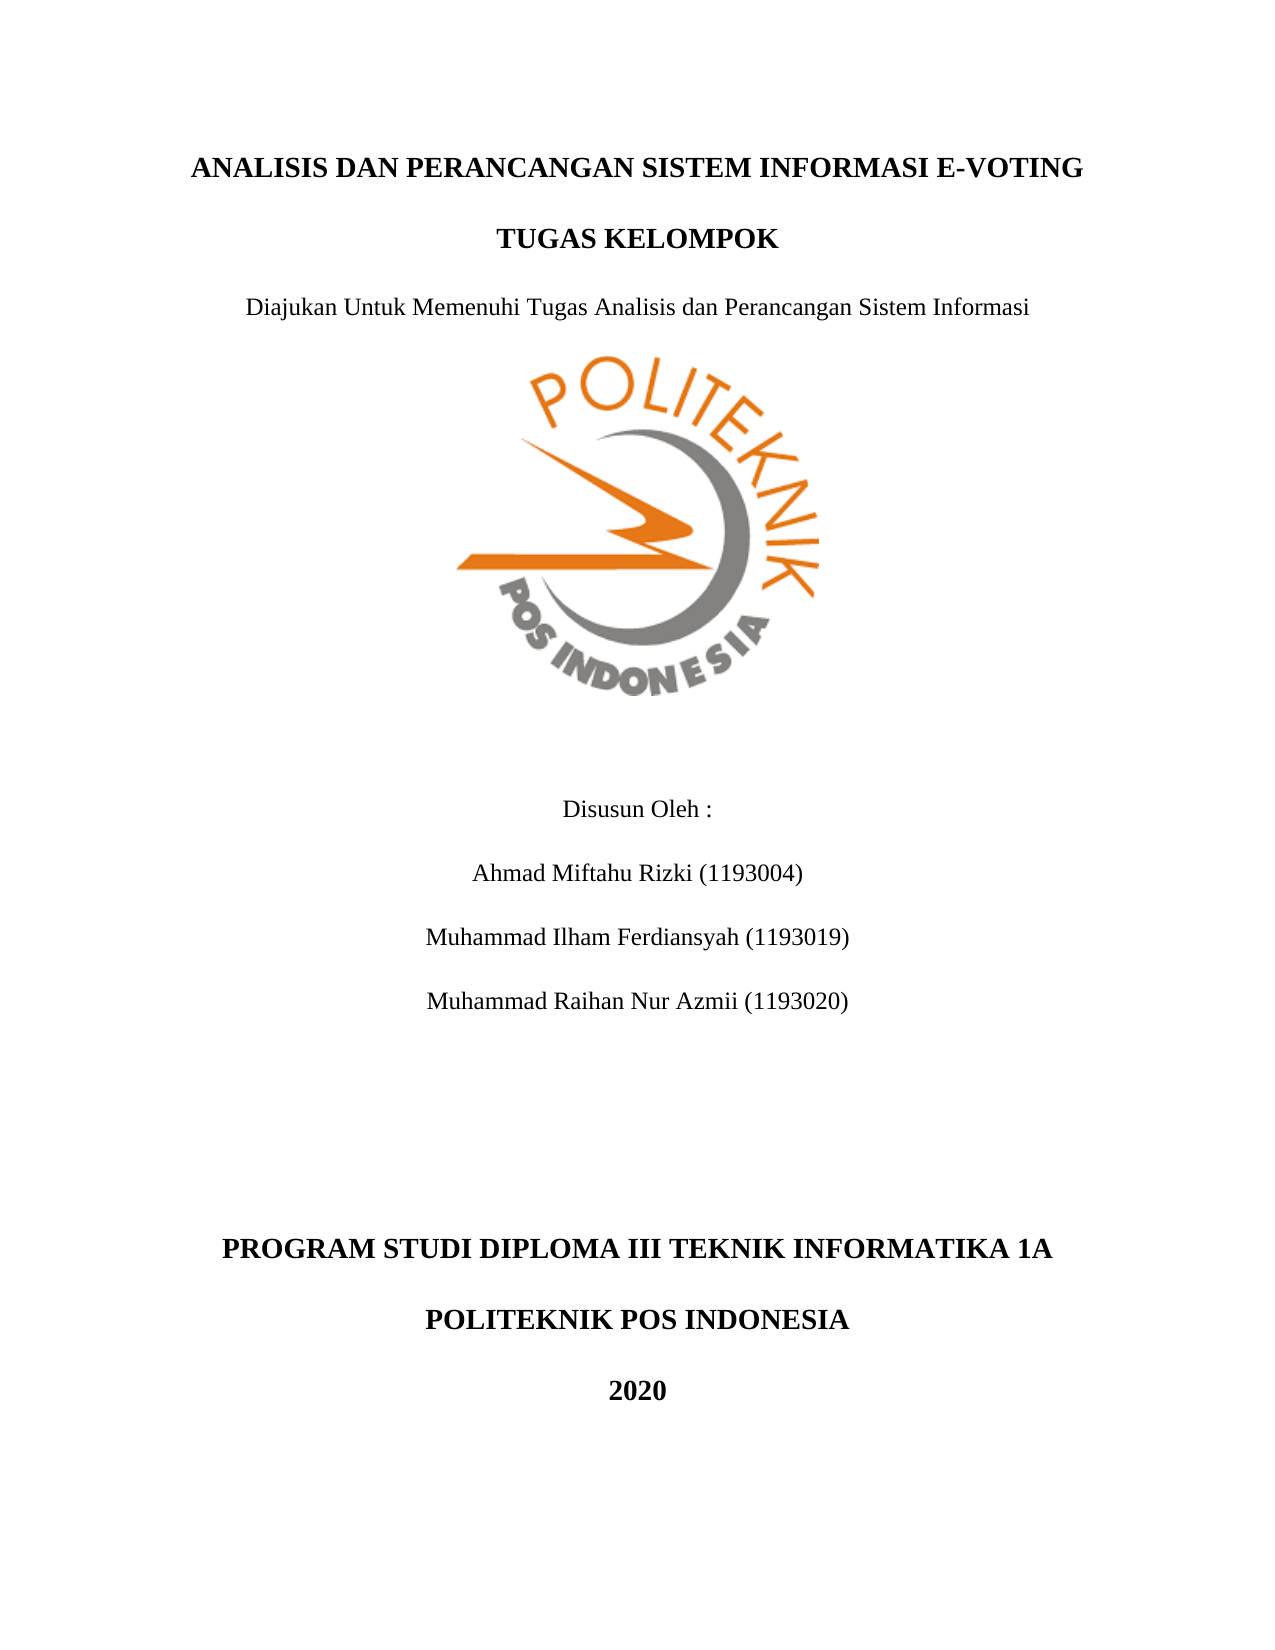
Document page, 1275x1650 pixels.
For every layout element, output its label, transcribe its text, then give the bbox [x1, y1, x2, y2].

text Ahmad Miftahu Rizki (1193004) [150, 858, 1125, 887]
text ANALISIS DAN PERANCANGAN SISTEM INFORMASI E-VOTING [150, 150, 1125, 183]
picture [456, 356, 819, 696]
text Muhammad Ilham Ferdiansyah (1193019) [150, 922, 1125, 951]
text Muhammad Raihan Nur Azmii (1193020) [150, 986, 1125, 1015]
text TUGAS KELOMPOK [150, 221, 1125, 255]
text Diajukan Untuk Memenuhi Tugas Analisis dan Perancangan Sistem Informasi [150, 292, 1125, 321]
text 2020 [150, 1373, 1125, 1407]
text Disusun Oleh : [150, 794, 1125, 823]
text PROGRAM STUDI DIPLOMA III TEKNIK INFORMATIKA 1A [150, 1231, 1125, 1264]
text POLITEKNIK POS INDONESIA [150, 1302, 1125, 1336]
